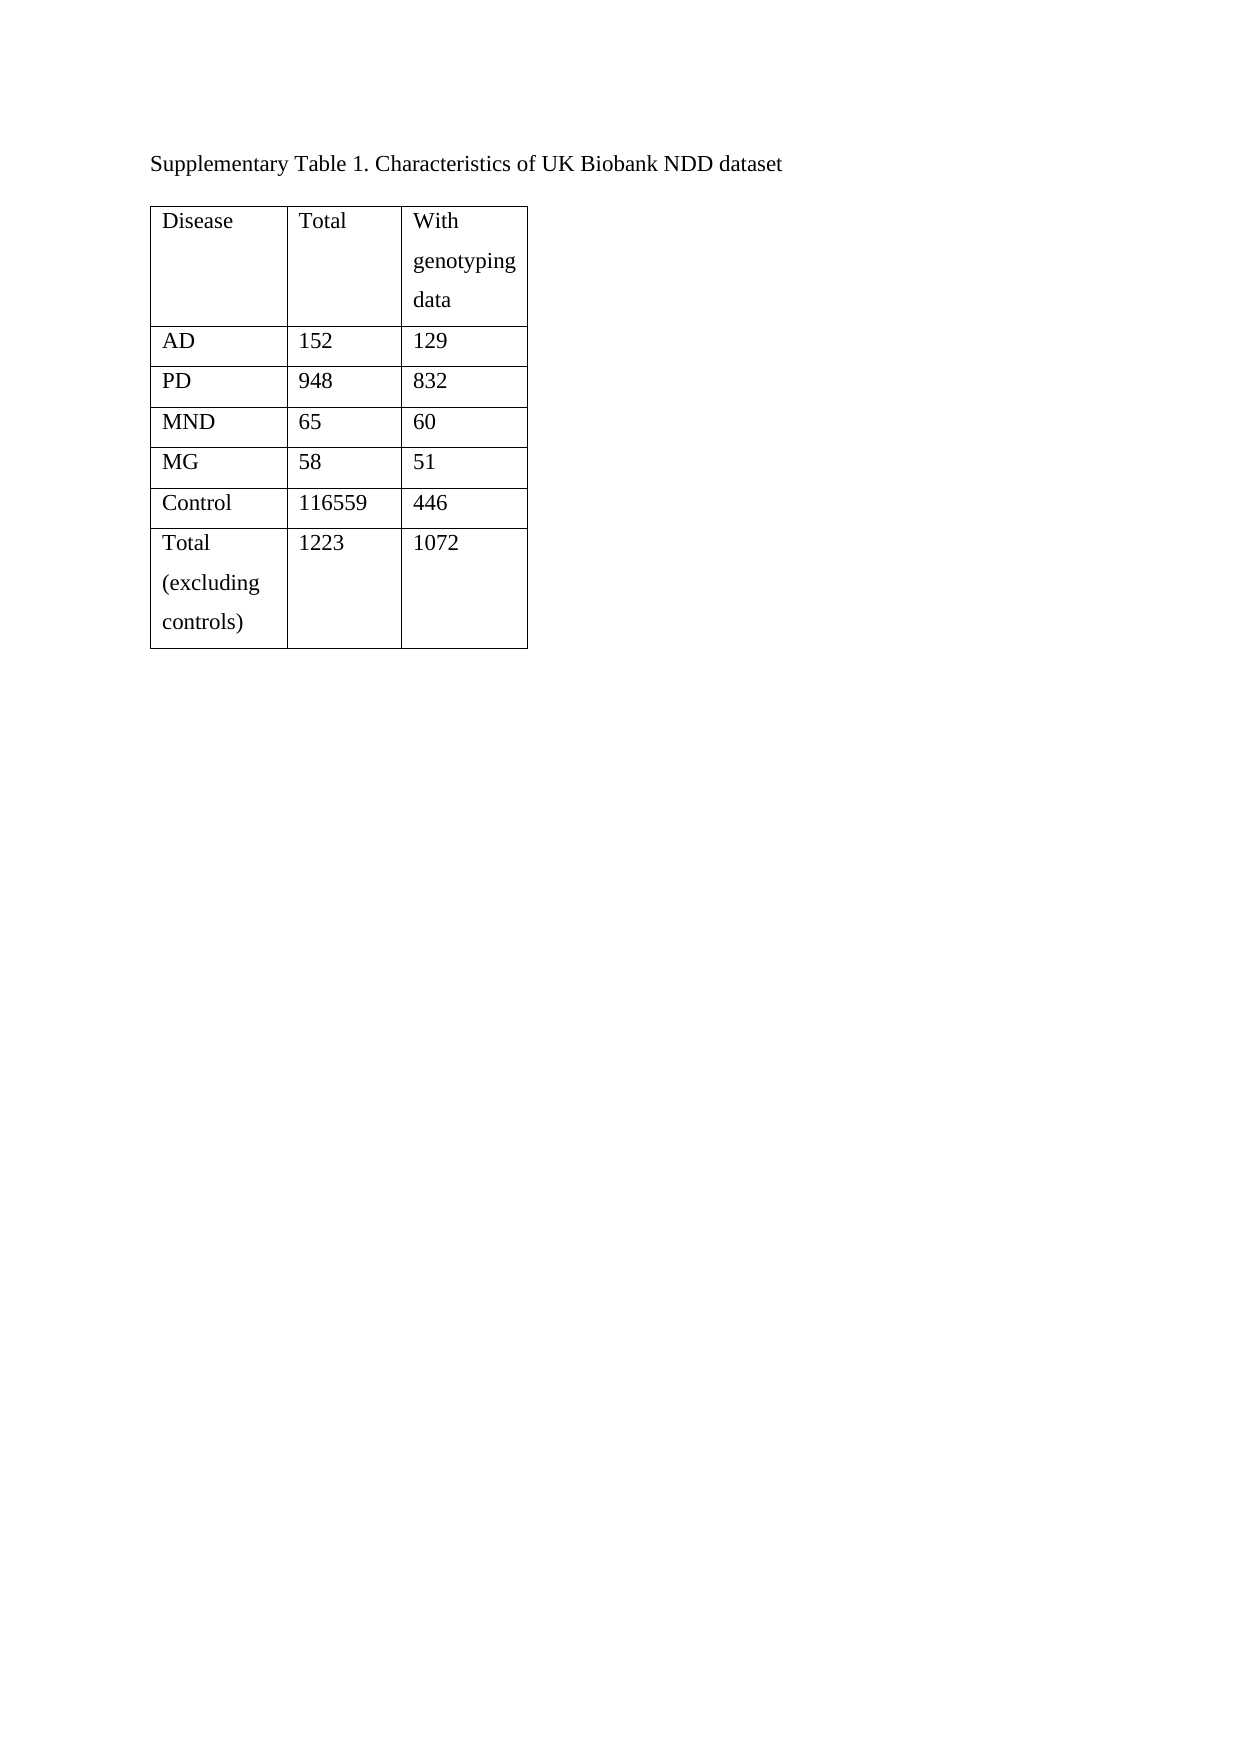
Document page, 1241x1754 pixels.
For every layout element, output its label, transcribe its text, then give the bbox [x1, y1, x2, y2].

table_cell 60 [402, 408, 527, 447]
table_cell 51 [402, 448, 527, 488]
text Supplementary Table 1. Characteristics of UK Biobank NDD dataset [150, 150, 1090, 176]
table_header Total [288, 207, 401, 326]
table_cell AD [151, 327, 287, 366]
table_header Disease [151, 207, 287, 326]
table_cell 446 [402, 489, 527, 528]
table_cell Control [151, 489, 287, 528]
table_cell 116559 [288, 489, 401, 528]
table_cell 152 [288, 327, 401, 366]
table_cell PD [151, 367, 287, 407]
table_cell 832 [402, 367, 527, 407]
table_cell 1072 [402, 529, 527, 648]
table_cell MG [151, 448, 287, 488]
table_cell 129 [402, 327, 527, 366]
table_cell Total (excluding controls) [151, 529, 287, 648]
table_cell 948 [288, 367, 401, 407]
table_cell 65 [288, 408, 401, 447]
table_cell 1223 [288, 529, 401, 648]
table_cell MND [151, 408, 287, 447]
table_header With genotyping data [402, 207, 527, 326]
table_cell 58 [288, 448, 401, 488]
